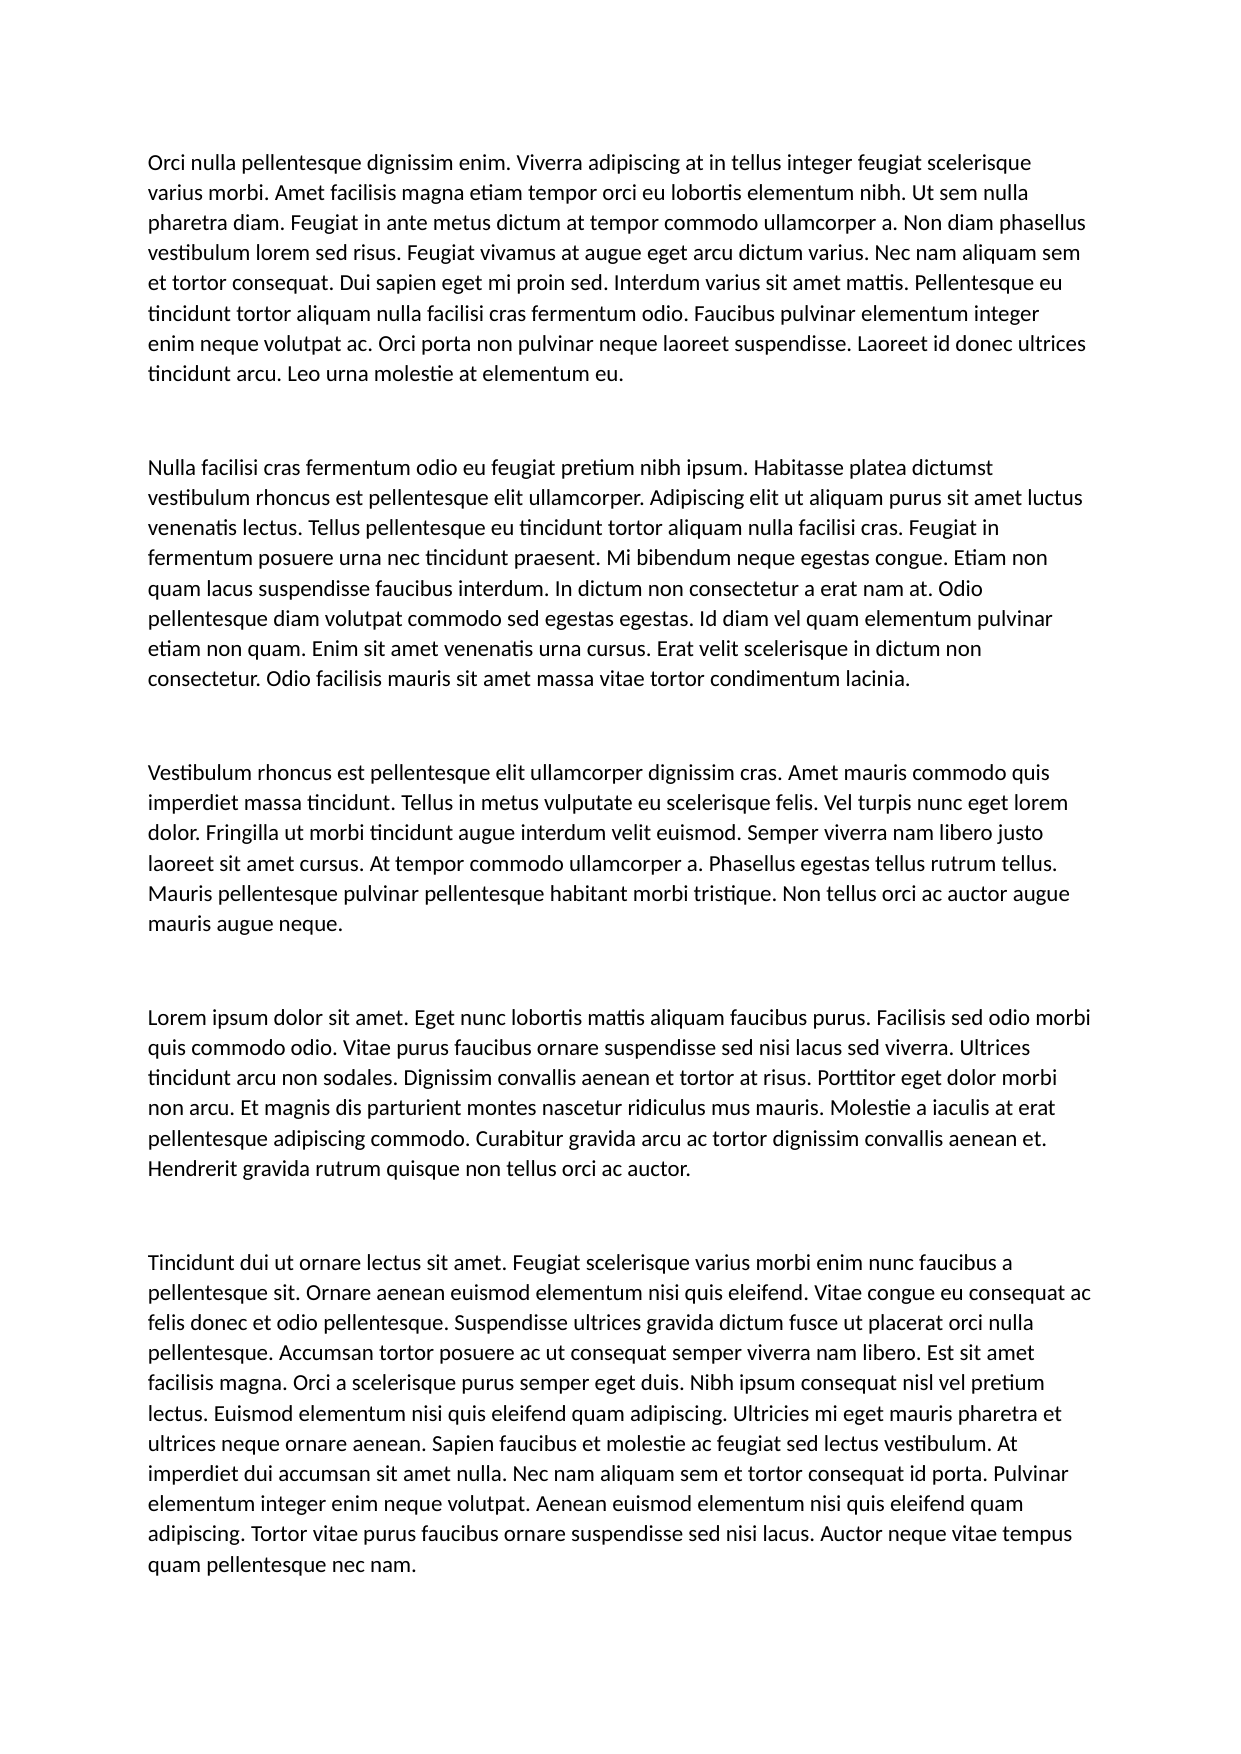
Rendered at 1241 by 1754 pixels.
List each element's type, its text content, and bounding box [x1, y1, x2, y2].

text Tincidunt dui ut ornare lectus sit amet. Feugiat scelerisque varius morbi enim nunc faucibus a pellentesque sit. Ornare aenean euismod elementum nisi quis eleifend. Vitae congue eu consequat ac felis donec et odio pellentesque. Suspendisse ultrices gravida dictum fusce ut placerat orci nulla pellentesque. Accumsan tortor posuere ac ut consequat semper viverra nam libero. Est sit amet facilisis magna. Orci a scelerisque purus semper eget duis. Nibh ipsum consequat nisl vel pretium lectus. Euismod elementum nisi quis eleifend quam adipiscing. Ultricies mi eget mauris pharetra et ultrices neque ornare aenean. Sapien faucibus et molestie ac feugiat sed lectus vestibulum. At imperdiet dui accumsan sit amet nulla. Nec nam aliquam sem et tortor consequat id porta. Pulvinar elementum integer enim neque volutpat. Aenean euismod elementum nisi quis eleifend quam adipiscing. Tortor vitae purus faucibus ornare suspendisse sed nisi lacus. Auctor neque vitae tempus quam pellentesque nec nam. [148, 1248, 1093, 1578]
text Orci nulla pellentesque dignissim enim. Viverra adipiscing at in tellus integer feugiat scelerisque varius morbi. Amet facilisis magna etiam tempor orci eu lobortis elementum nibh. Ut sem nulla pharetra diam. Feugiat in ante metus dictum at tempor commodo ullamcorper a. Non diam phasellus vestibulum lorem sed risus. Feugiat vivamus at augue eget arcu dictum varius. Nec nam aliquam sem et tortor consequat. Dui sapien eget mi proin sed. Interdum varius sit amet mattis. Pellentesque eu tincidunt tortor aliquam nulla facilisi cras fermentum odio. Faucibus pulvinar elementum integer enim neque volutpat ac. Orci porta non pulvinar neque laoreet suspendisse. Laoreet id donec ultrices tincidunt arcu. Leo urna molestie at elementum eu. [148, 148, 1093, 387]
text Lorem ipsum dolor sit amet. Eget nunc lobortis mattis aliquam faucibus purus. Facilisis sed odio morbi quis commodo odio. Vitae purus faucibus ornare suspendisse sed nisi lacus sed viverra. Ultrices tincidunt arcu non sodales. Dignissim convallis aenean et tortor at risus. Porttitor eget dolor morbi non arcu. Et magnis dis parturient montes nascetur ridiculus mus mauris. Molestie a iaculis at erat pellentesque adipiscing commodo. Curabitur gravida arcu ac tortor dignissim convallis aenean et. Hendrerit gravida rutrum quisque non tellus orci ac auctor. [148, 1003, 1093, 1182]
text Vestibulum rhoncus est pellentesque elit ullamcorper dignissim cras. Amet mauris commodo quis imperdiet massa tincidunt. Tellus in metus vulputate eu scelerisque felis. Vel turpis nunc eget lorem dolor. Fringilla ut morbi tincidunt augue interdum velit euismod. Semper viverra nam libero justo laoreet sit amet cursus. At tempor commodo ullamcorper a. Phasellus egestas tellus rutrum tellus. Mauris pellentesque pulvinar pellentesque habitant morbi tristique. Non tellus orci ac auctor augue mauris augue neque. [148, 758, 1093, 937]
text Nulla facilisi cras fermentum odio eu feugiat pretium nibh ipsum. Habitasse platea dictumst vestibulum rhoncus est pellentesque elit ullamcorper. Adipiscing elit ut aliquam purus sit amet luctus venenatis lectus. Tellus pellentesque eu tincidunt tortor aliquam nulla facilisi cras. Feugiat in fermentum posuere urna nec tincidunt praesent. Mi bibendum neque egestas congue. Etiam non quam lacus suspendisse faucibus interdum. In dictum non consectetur a erat nam at. Odio pellentesque diam volutpat commodo sed egestas egestas. Id diam vel quam elementum pulvinar etiam non quam. Enim sit amet venenatis urna cursus. Erat velit scelerisque in dictum non consectetur. Odio facilisis mauris sit amet massa vitae tortor condimentum lacinia. [148, 453, 1093, 692]
